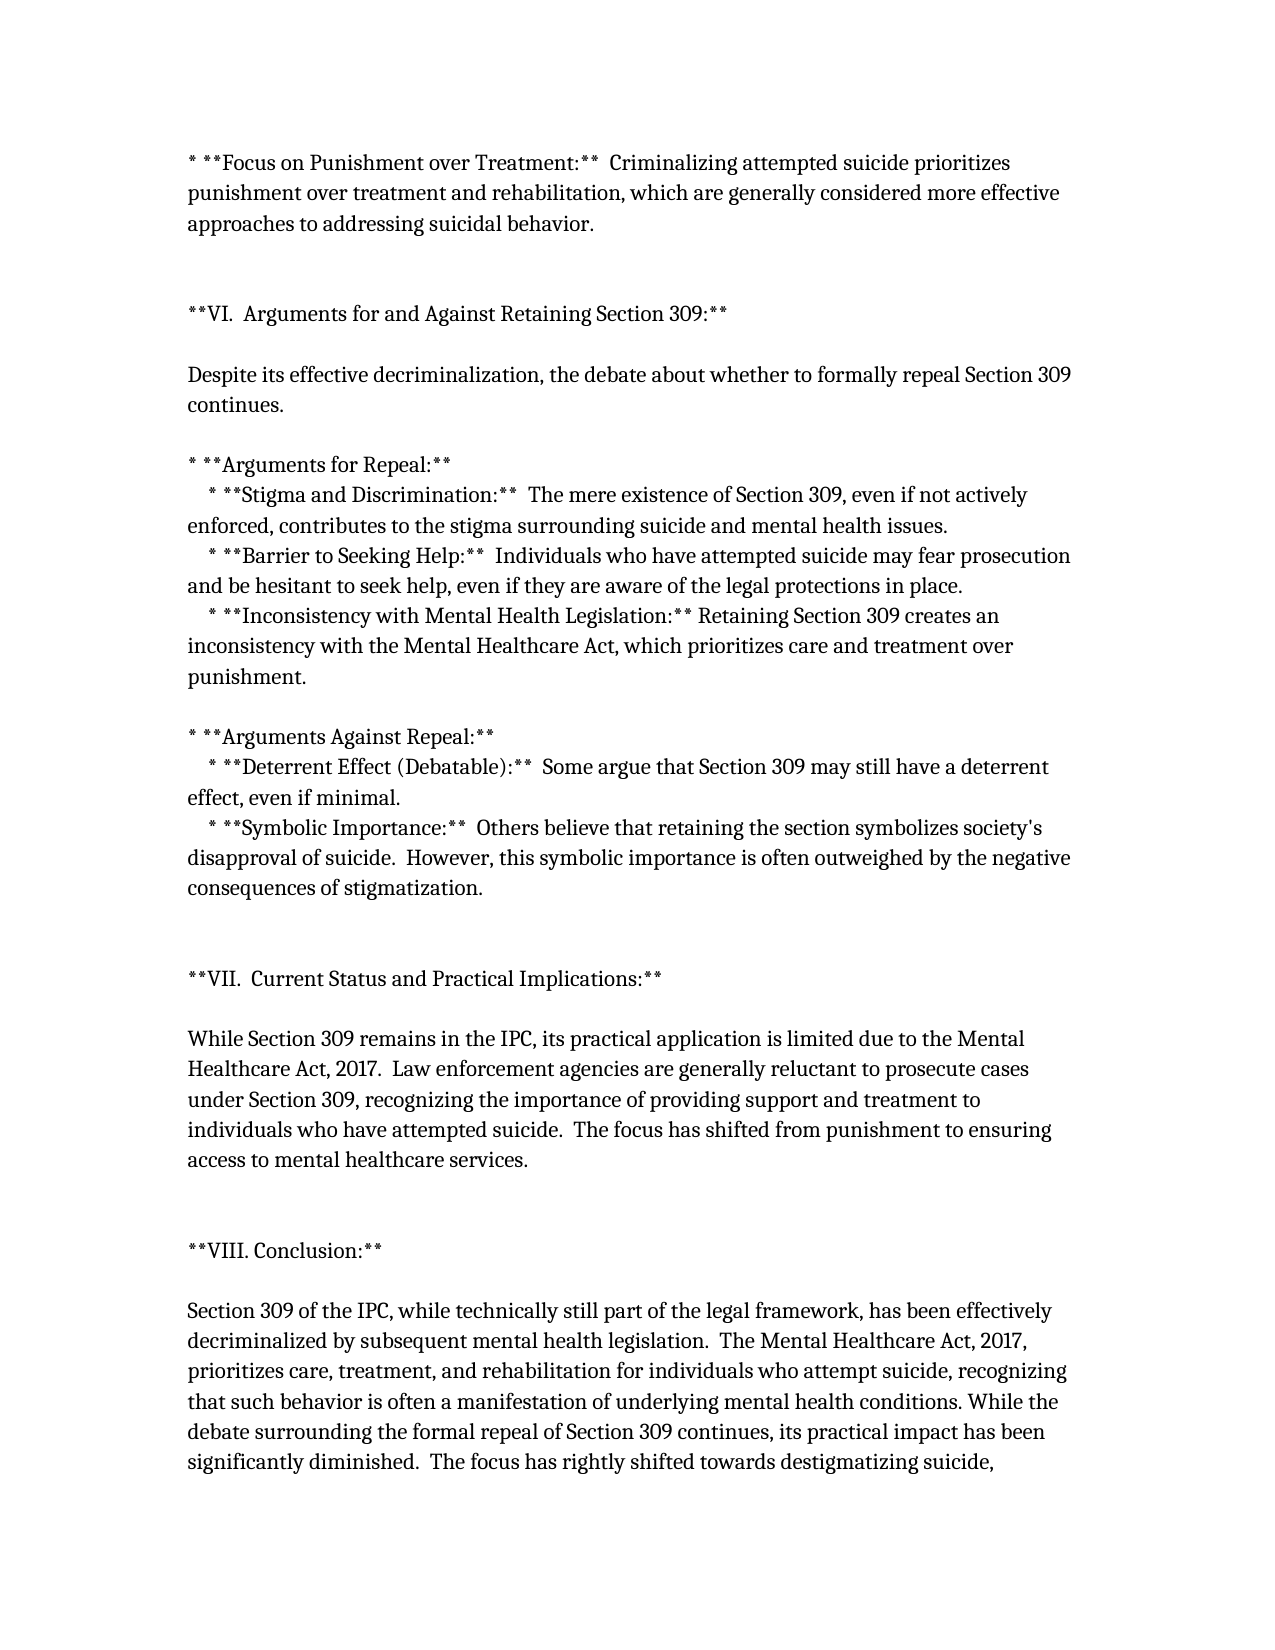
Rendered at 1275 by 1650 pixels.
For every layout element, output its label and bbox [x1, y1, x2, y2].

text [187, 150, 1087, 1475]
